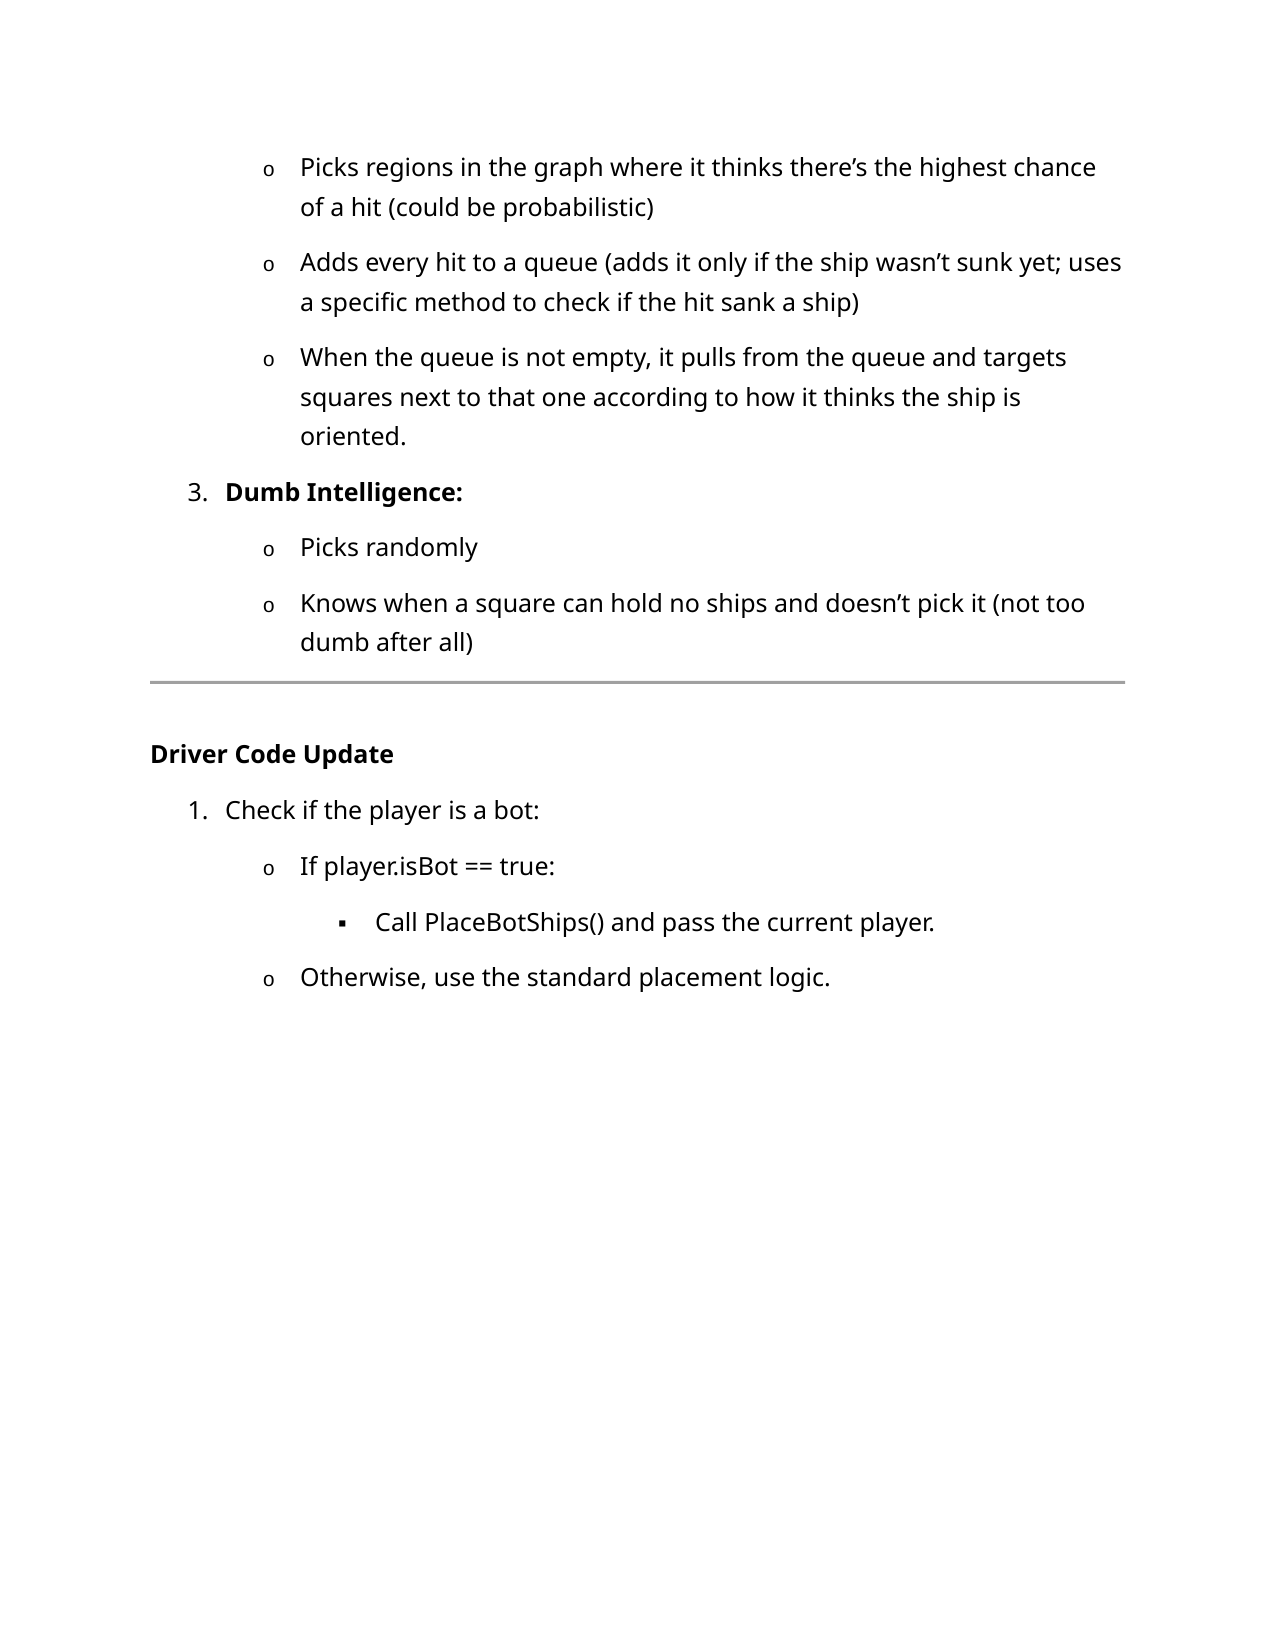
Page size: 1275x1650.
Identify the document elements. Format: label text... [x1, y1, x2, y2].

list Picks randomly [262, 530, 1125, 564]
list Picks regions in the graph where it thinks there’s the highest chance of a hit (could be probabilistic) [262, 150, 1125, 223]
list Check if the player is a bot: [187, 792, 1125, 827]
list When the queue is not empty, it pulls from the queue and targets squares next to that one according to how it thinks the ship is oriented. [262, 340, 1125, 452]
list Knows when a square can hold no ships and doesn’t pick it (not too dumb after all) [262, 586, 1125, 659]
list Dumb Intelligence: [187, 474, 1125, 508]
list Adds every hit to a queue (adds it only if the ship wasn’t sunk yet; uses a specific method to check if the hit sank a ship) [262, 245, 1125, 318]
list Otherwise, use the standard placement logic. [262, 960, 1125, 994]
list Call PlaceBotShips() and pass the current player. [337, 904, 1125, 938]
text Driver Code Update [150, 737, 1125, 771]
list If player.isBot == true: [262, 848, 1125, 882]
